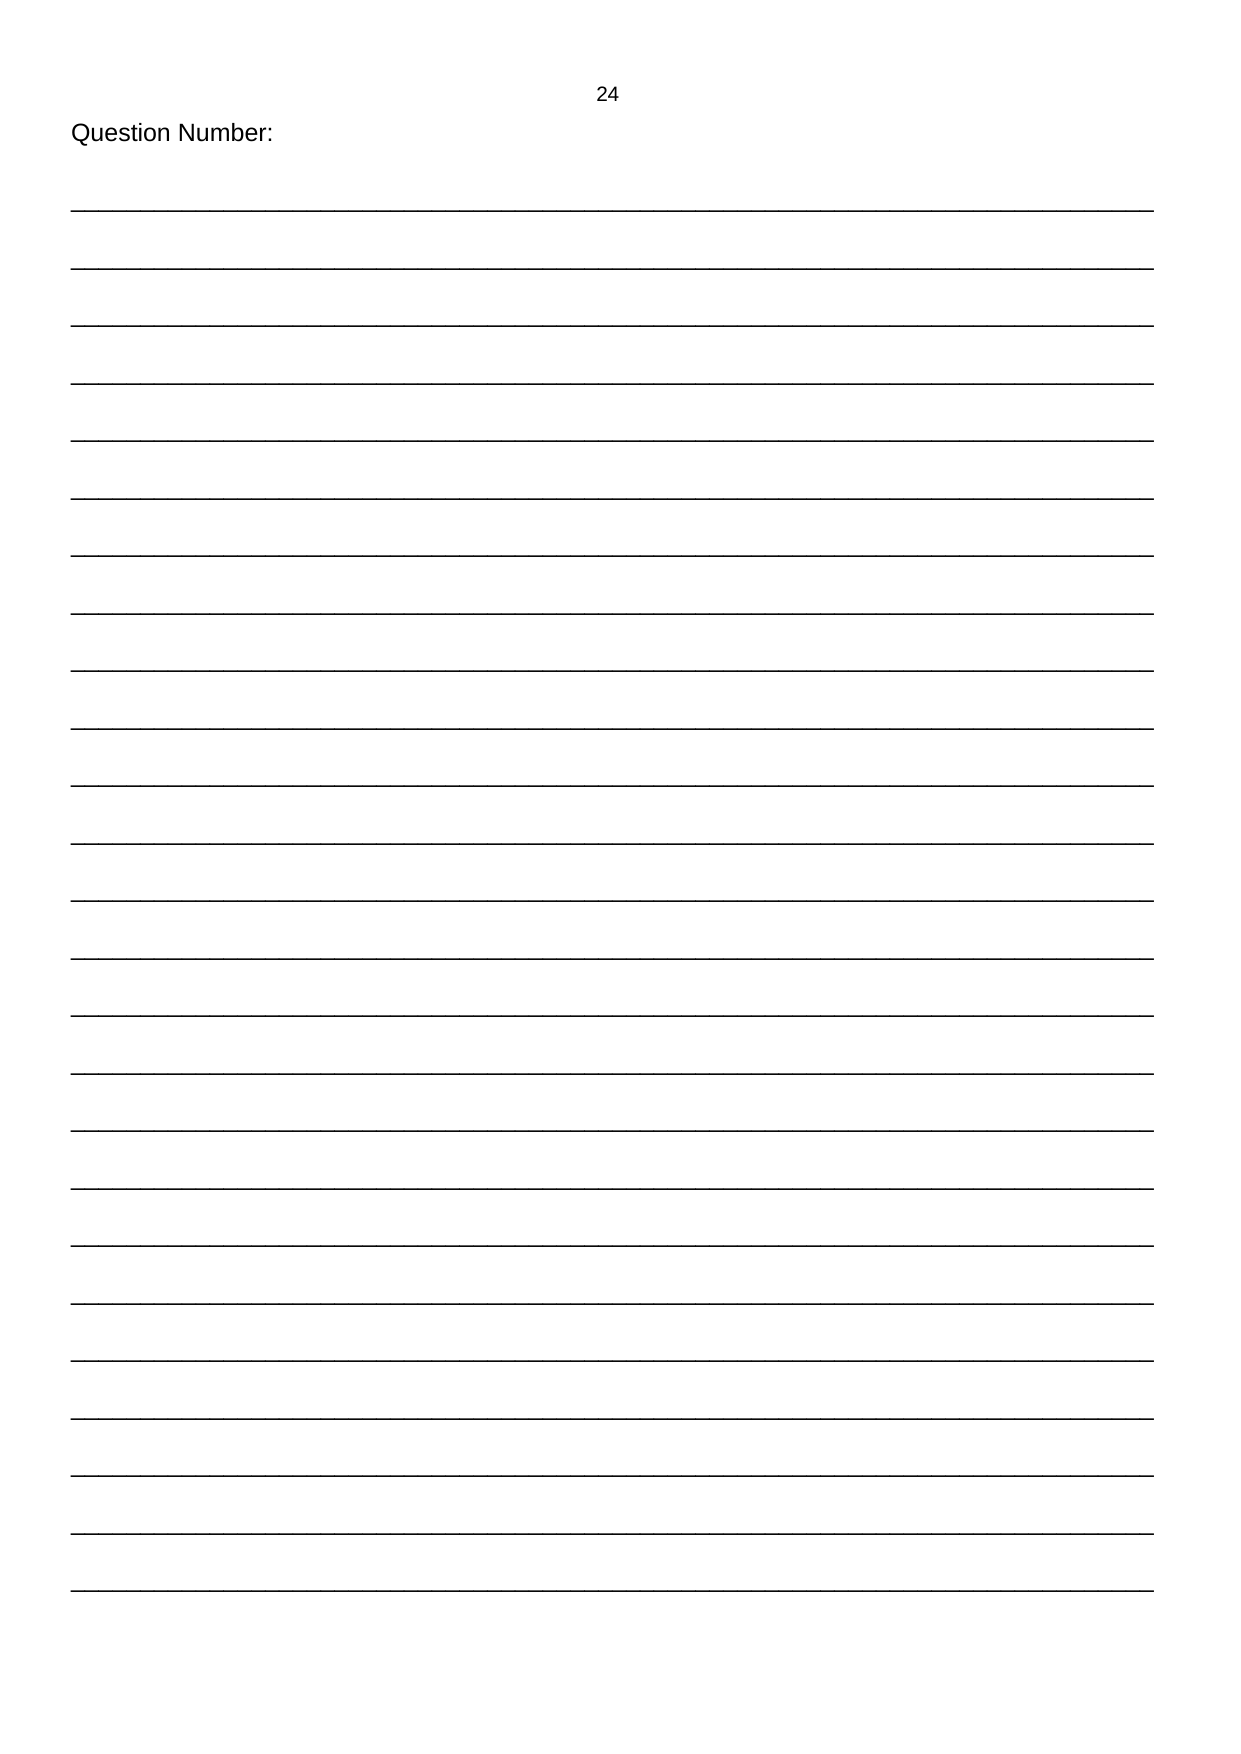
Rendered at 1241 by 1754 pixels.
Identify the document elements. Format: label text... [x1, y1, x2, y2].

text Question Number: [71, 118, 1166, 147]
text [71, 184, 1166, 1593]
